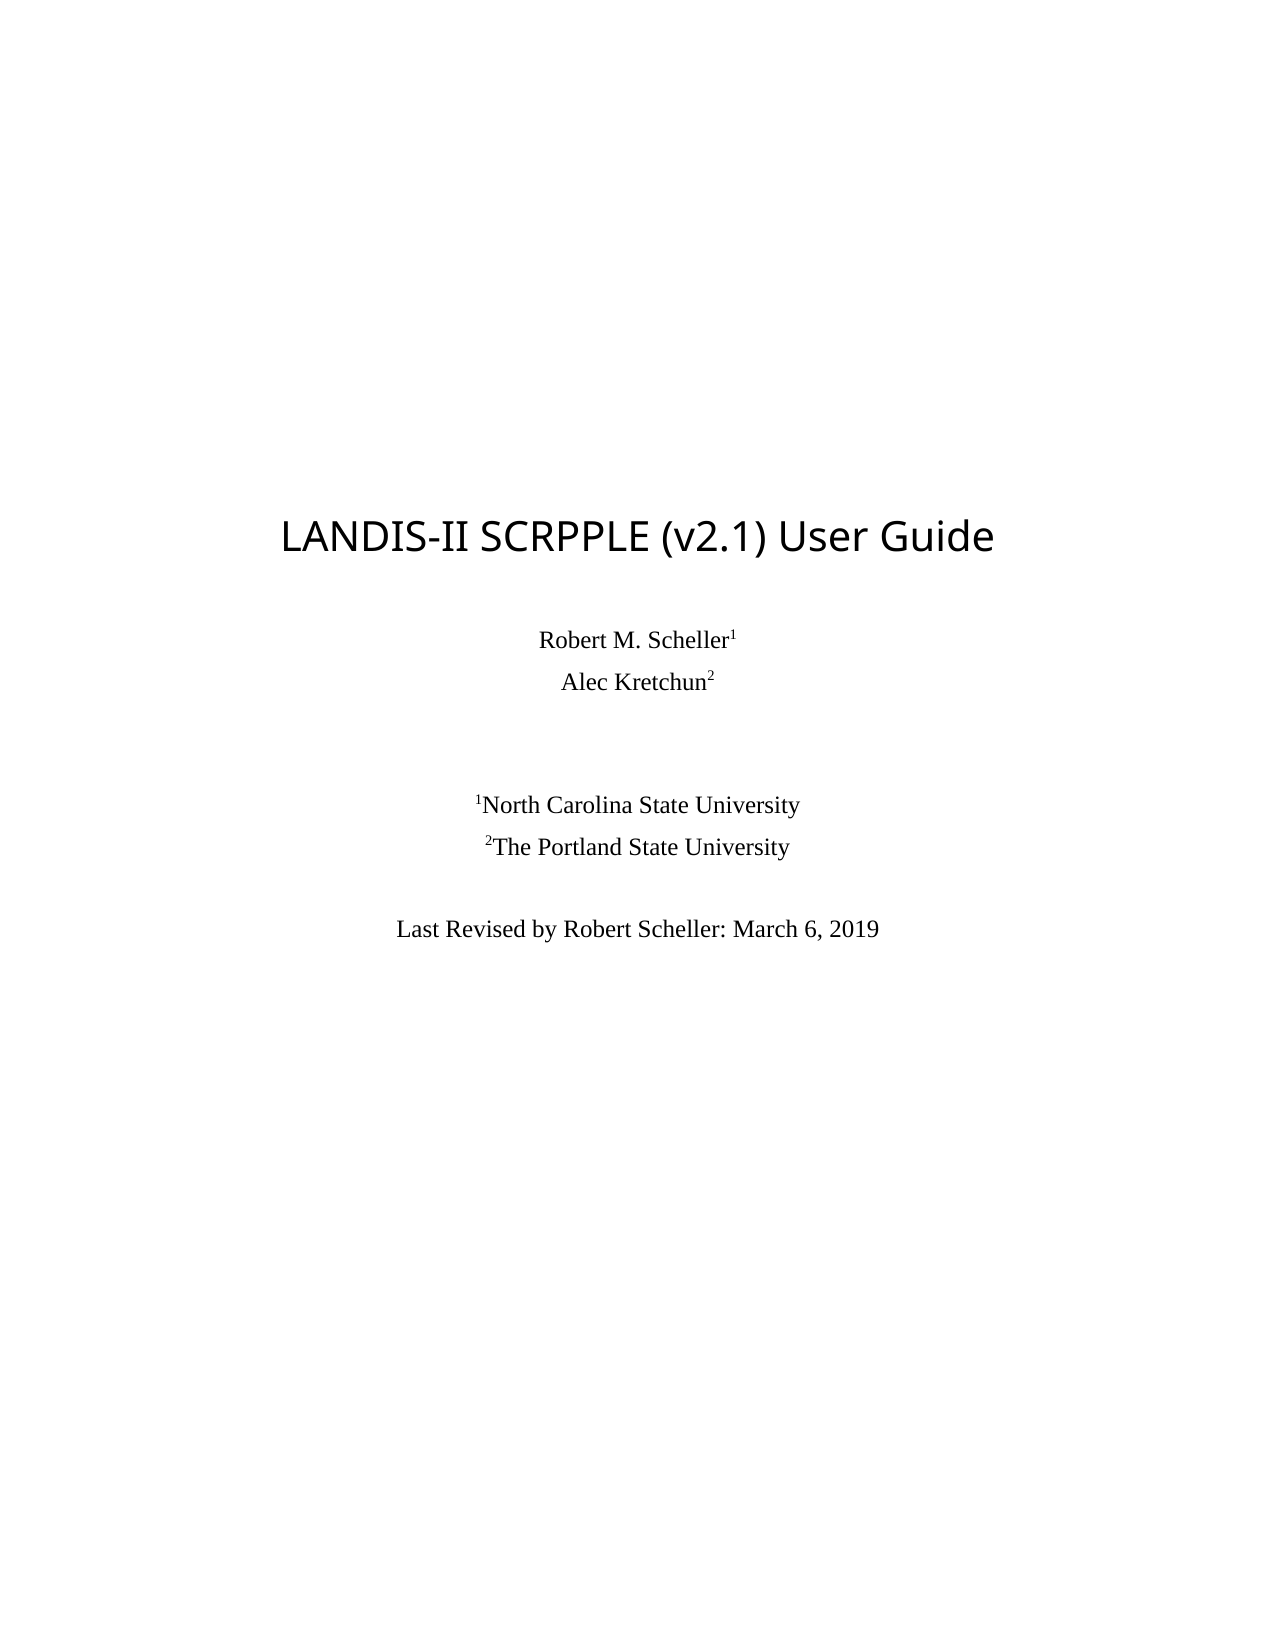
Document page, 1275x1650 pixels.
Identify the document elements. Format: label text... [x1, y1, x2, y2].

text 2The Portland State University [169, 832, 1106, 861]
text 1North Carolina State University [169, 791, 1106, 819]
text Alec Kretchun2 [169, 667, 1106, 696]
text Robert M. Scheller1 [169, 626, 1106, 654]
text Last Revised by Robert Scheller: November 8, 2018 [169, 914, 1106, 943]
title LANDIS-II SCRPPLE (v2.1) User Guide [169, 507, 1106, 564]
